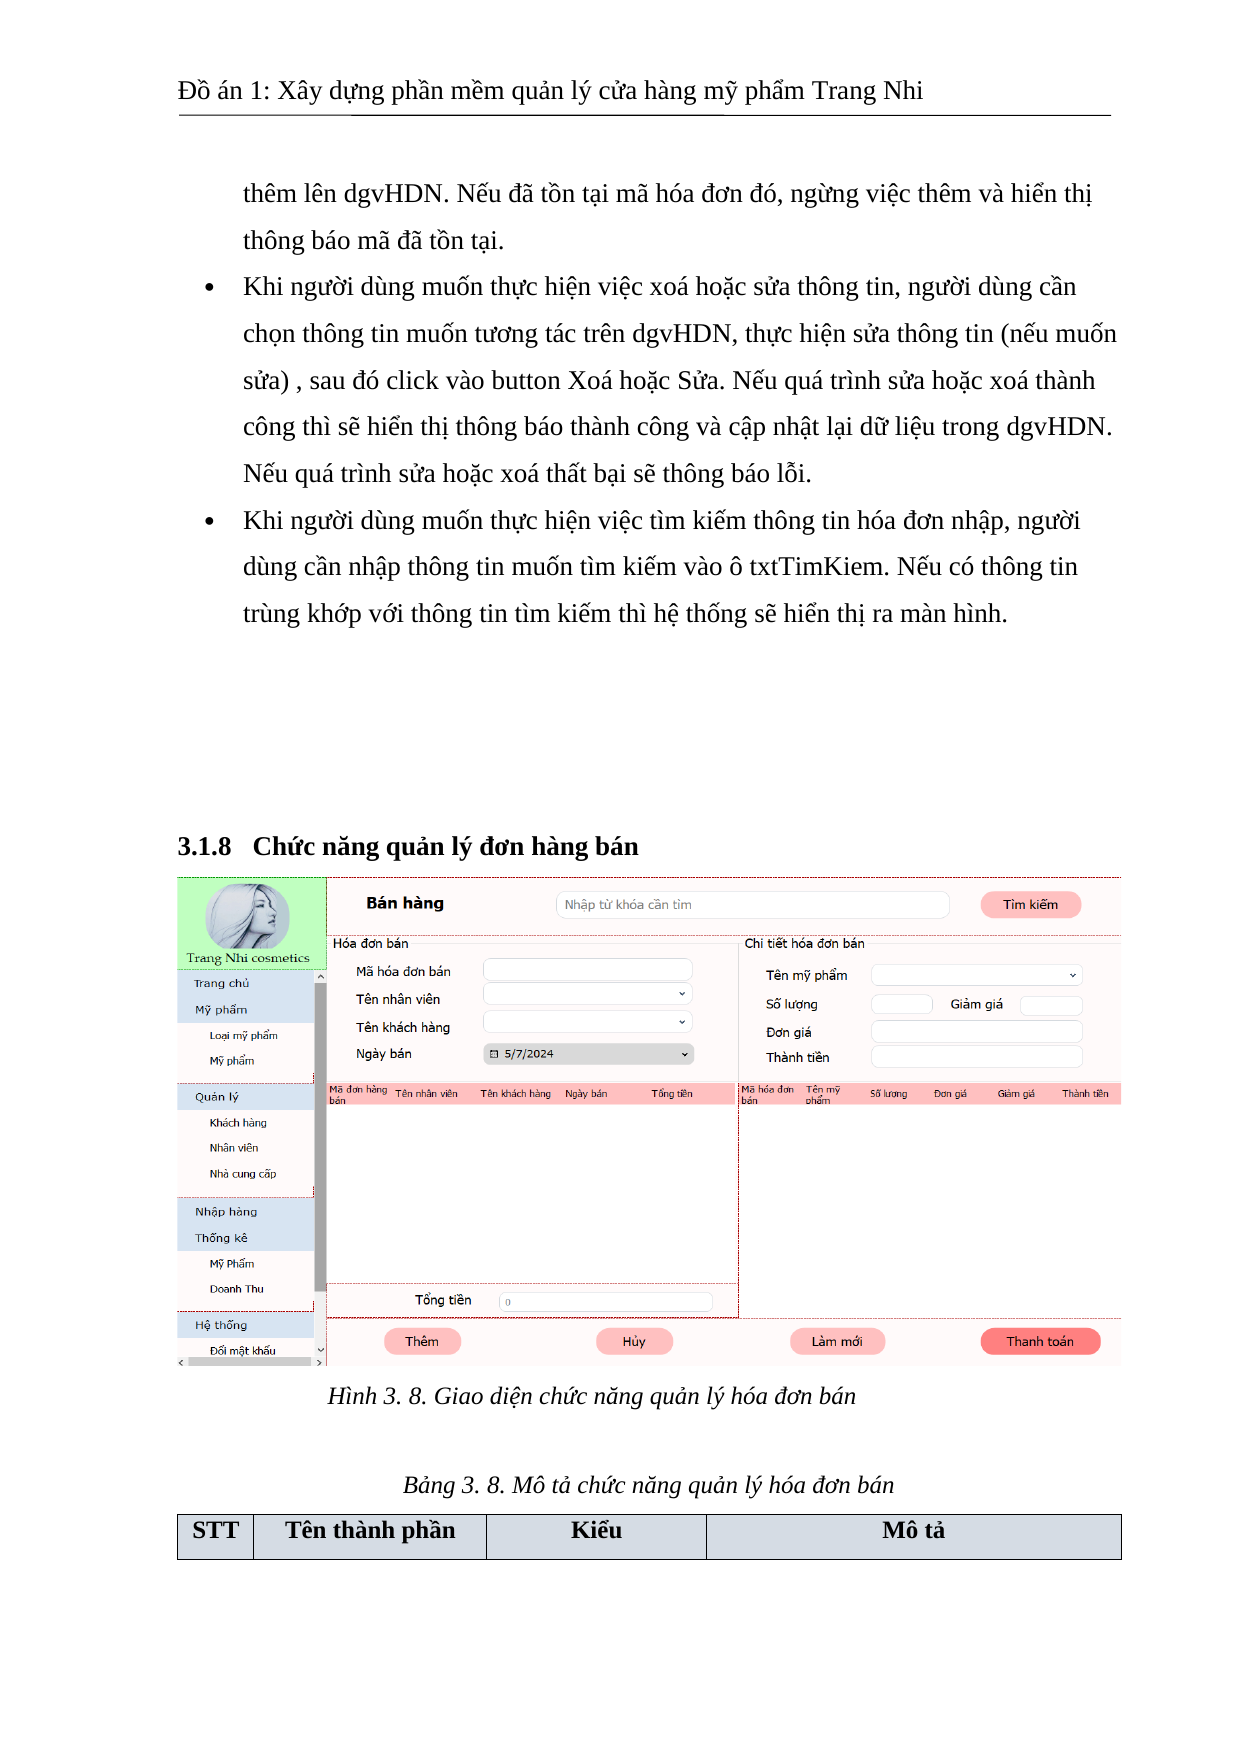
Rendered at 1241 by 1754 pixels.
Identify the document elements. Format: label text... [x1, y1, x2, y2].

table_header Tên thành phần [254, 1515, 486, 1559]
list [205, 177, 1122, 255]
text Bảng 3. 8. Mô tả chức năng quản lý hóa đơn bán [177, 1471, 1122, 1499]
picture [177, 877, 1122, 1366]
table_header Mô tả [707, 1515, 1121, 1559]
list Khi người dùng muốn thực hiện việc xoá hoặc sửa thông tin, người dùng cần chọn thông tin muốn tương tác trên dgvHDN, thực hiện sửa thông tin (nếu muốn sửa) , sau đó click vào button Xoá hoặc Sửa. Nếu quá trình sửa hoặc xoá thành công thì sẽ hiển thị thông báo thành công và cập nhật lại dữ liệu trong dgvHDN. Nếu quá trình sửa hoặc xoá thất bại sẽ thông báo lỗi. [205, 271, 1122, 488]
list Khi người dùng muốn thực hiện việc tìm kiếm thông tin hóa đơn nhập, người dùng cần nhập thông tin muốn tìm kiếm vào ô txtTimKiem. Nếu có thông tin trùng khớp với thông tin tìm kiếm thì hệ thống sẽ hiển thị ra màn hình. [205, 504, 1122, 628]
table_header STT [178, 1515, 253, 1559]
table_header Kiểu [487, 1515, 706, 1559]
subtitle Chức năng quản lý đơn hàng bán [177, 831, 1122, 862]
text Hình 3. 8. Giao diện chức năng quản lý hóa đơn bán [252, 1381, 1122, 1409]
